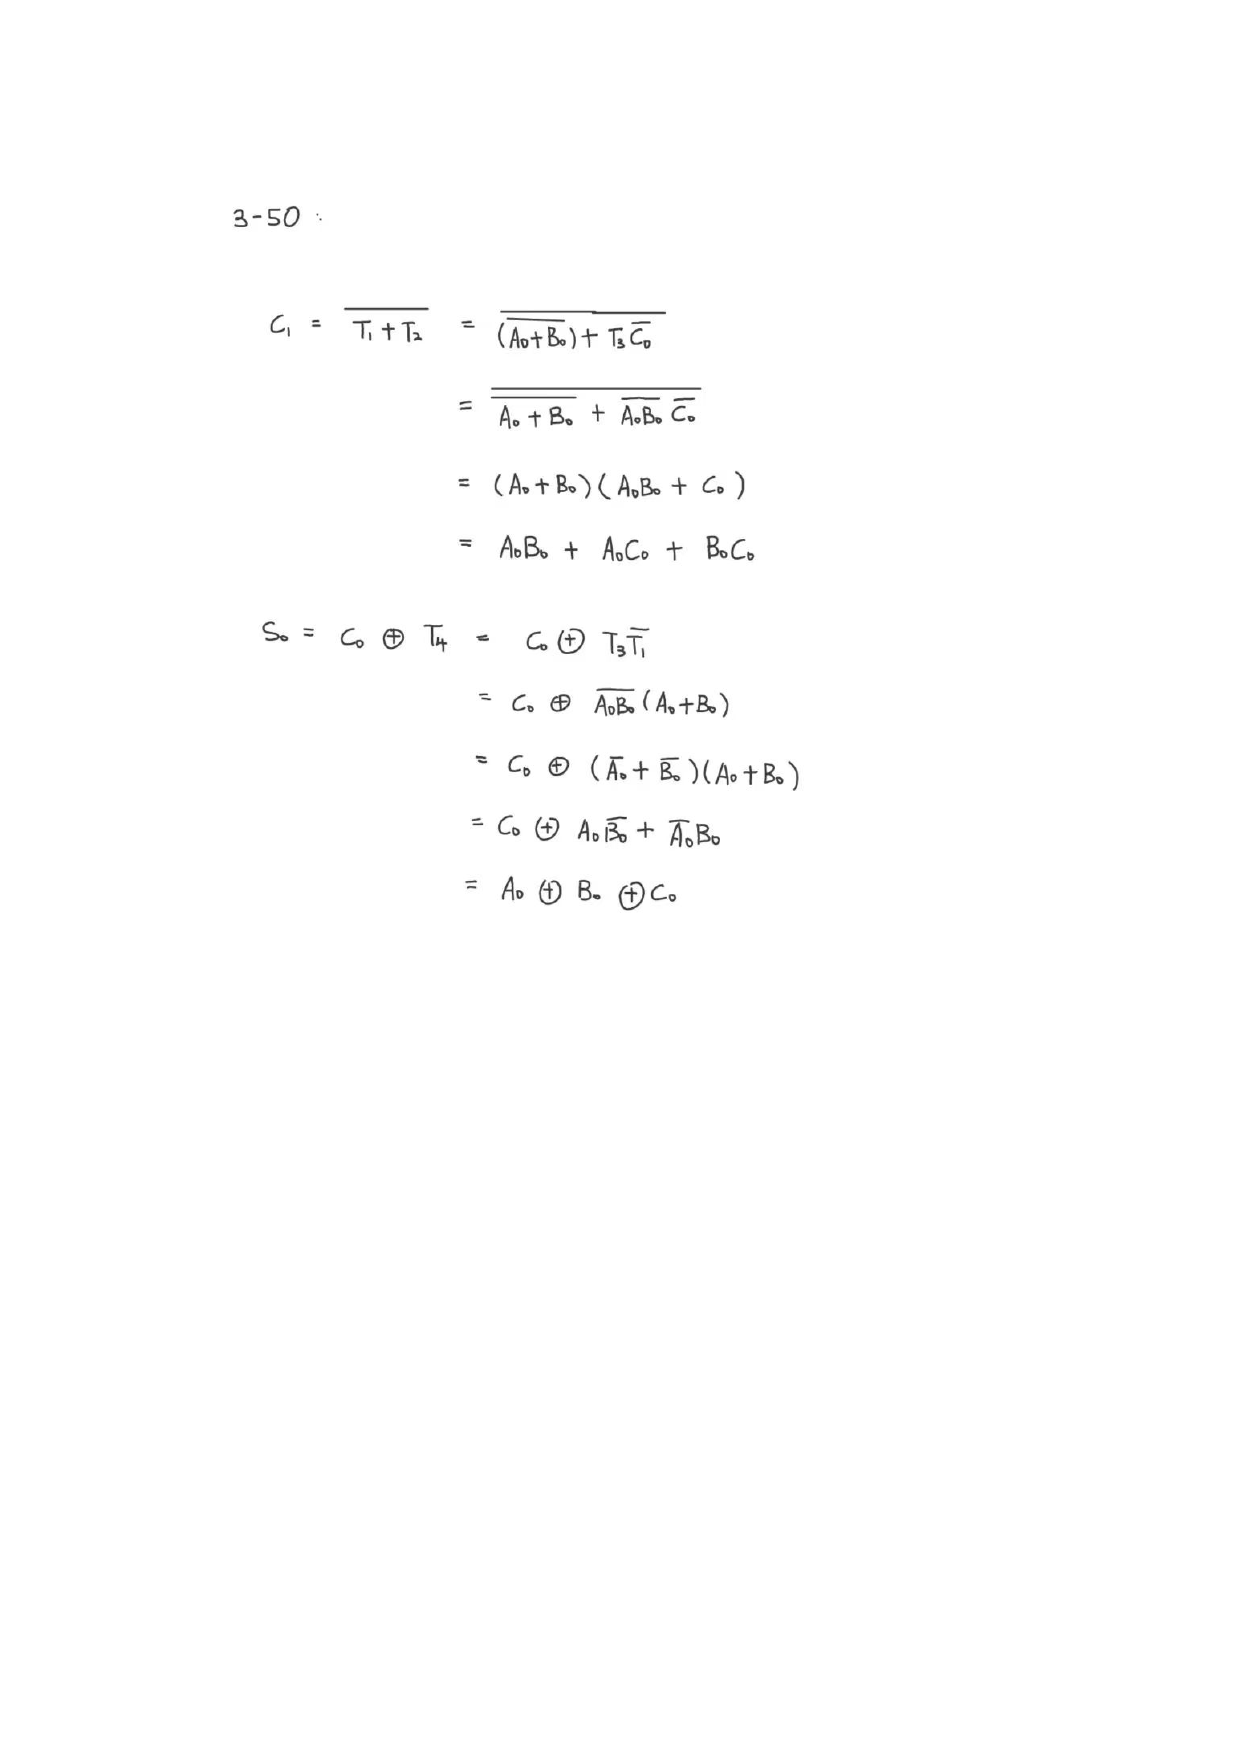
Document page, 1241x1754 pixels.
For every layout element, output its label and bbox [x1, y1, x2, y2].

picture [187, 162, 1053, 1387]
